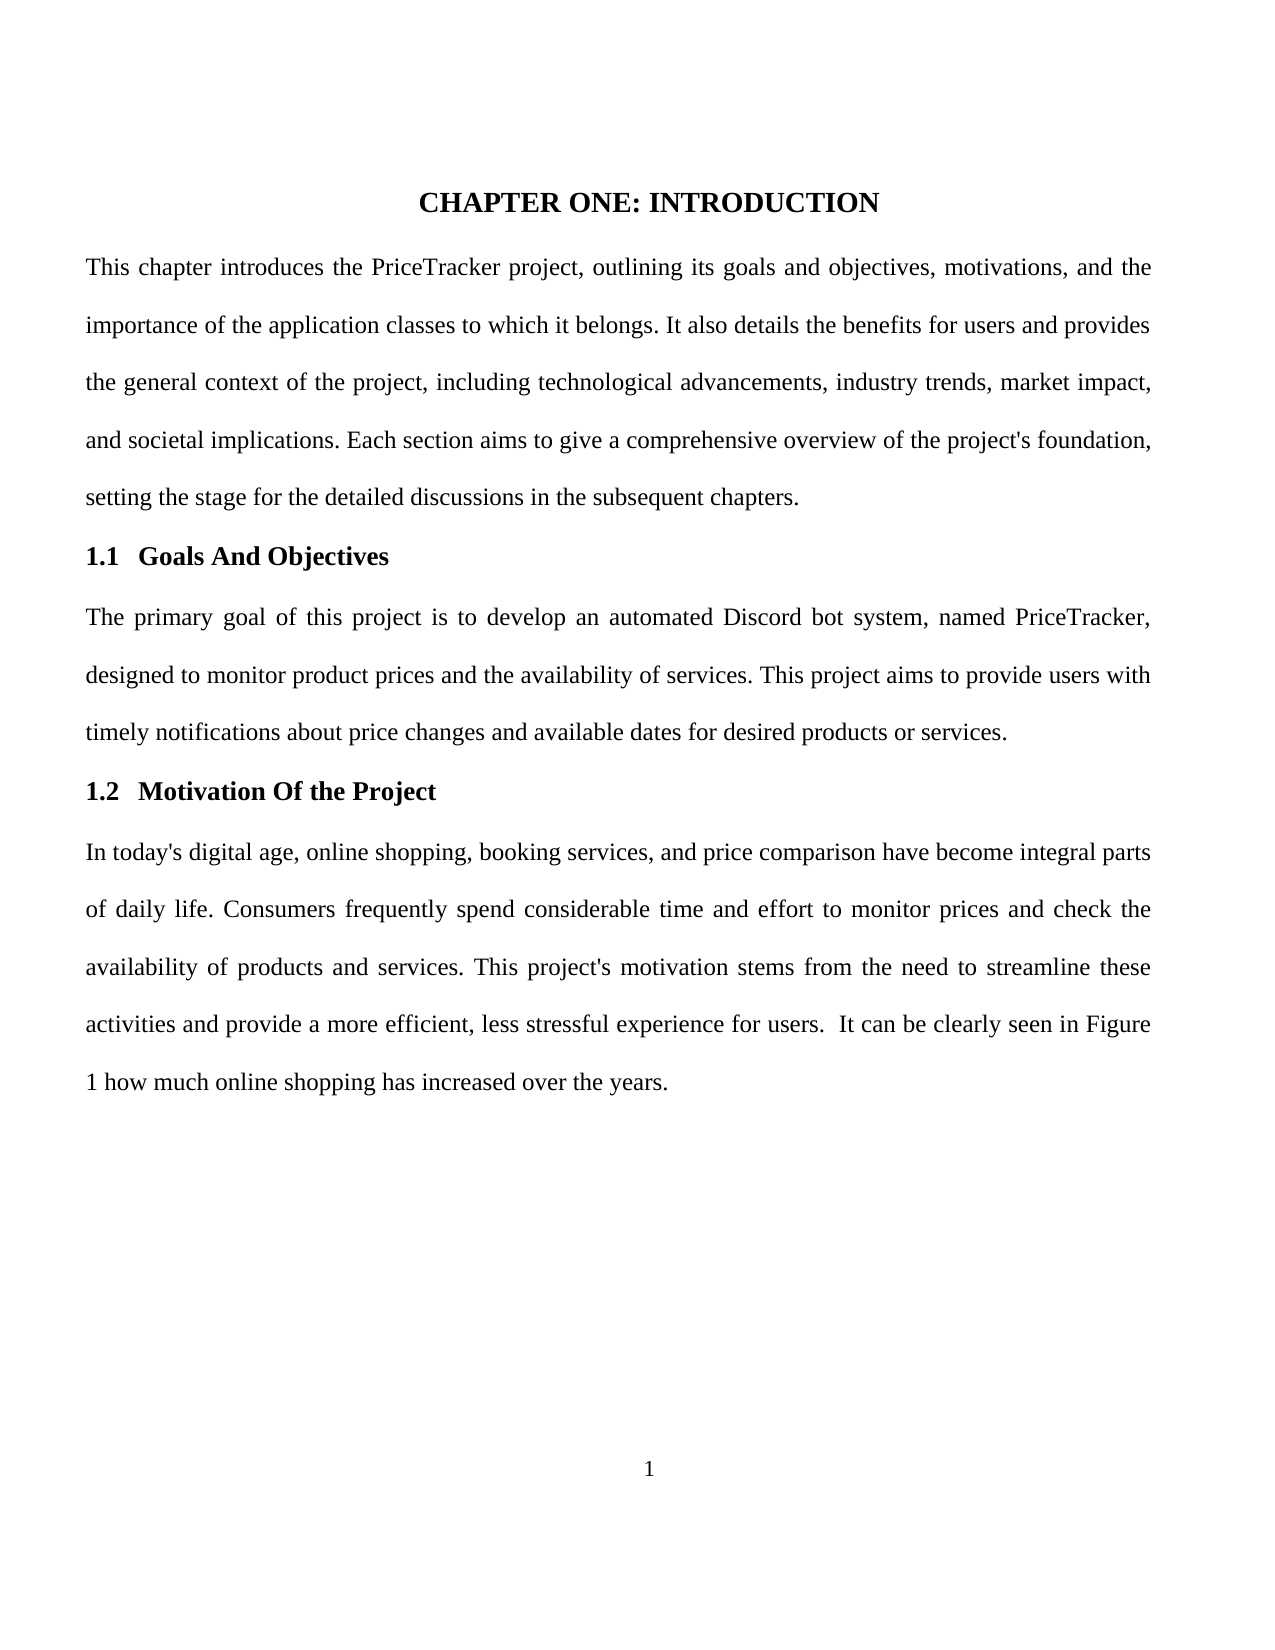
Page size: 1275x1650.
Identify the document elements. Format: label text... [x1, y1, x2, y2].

subtitle CHAPTER ONE: INTRODUCTION [145, 185, 1152, 219]
text This chapter introduces the PriceTracker project, outlining its goals and objectives, motivations, and the importance of the application classes to which it belongs. It also details the benefits for users and provides the general context of the project, including technological advancements, industry trends, market impact, and societal implications. Each section aims to give a comprehensive overview of the project's foundation, setting the stage for the detailed discussions in the subsequent chapters. [85, 252, 1152, 511]
text The primary goal of this project is to develop an automated Discord bot system, named PriceTracker, designed to monitor product prices and the availability of services. This project aims to provide users with timely notifications about price changes and available dates for desired products or services. [85, 602, 1152, 746]
subtitle Goals And Objectives [85, 540, 1152, 571]
text In today's digital age, online shopping, booking services, and price comparison have become integral parts of daily life. Consumers frequently spend considerable time and effort to monitor prices and check the availability of products and services. This project's motivation stems from the need to streamline these activities and provide a more efficient, less stressful experience for users. It can be clearly seen in Figure 1 how much online shopping has increased over the years. [85, 837, 1152, 1096]
subtitle Motivation Of the Project [85, 775, 1152, 806]
